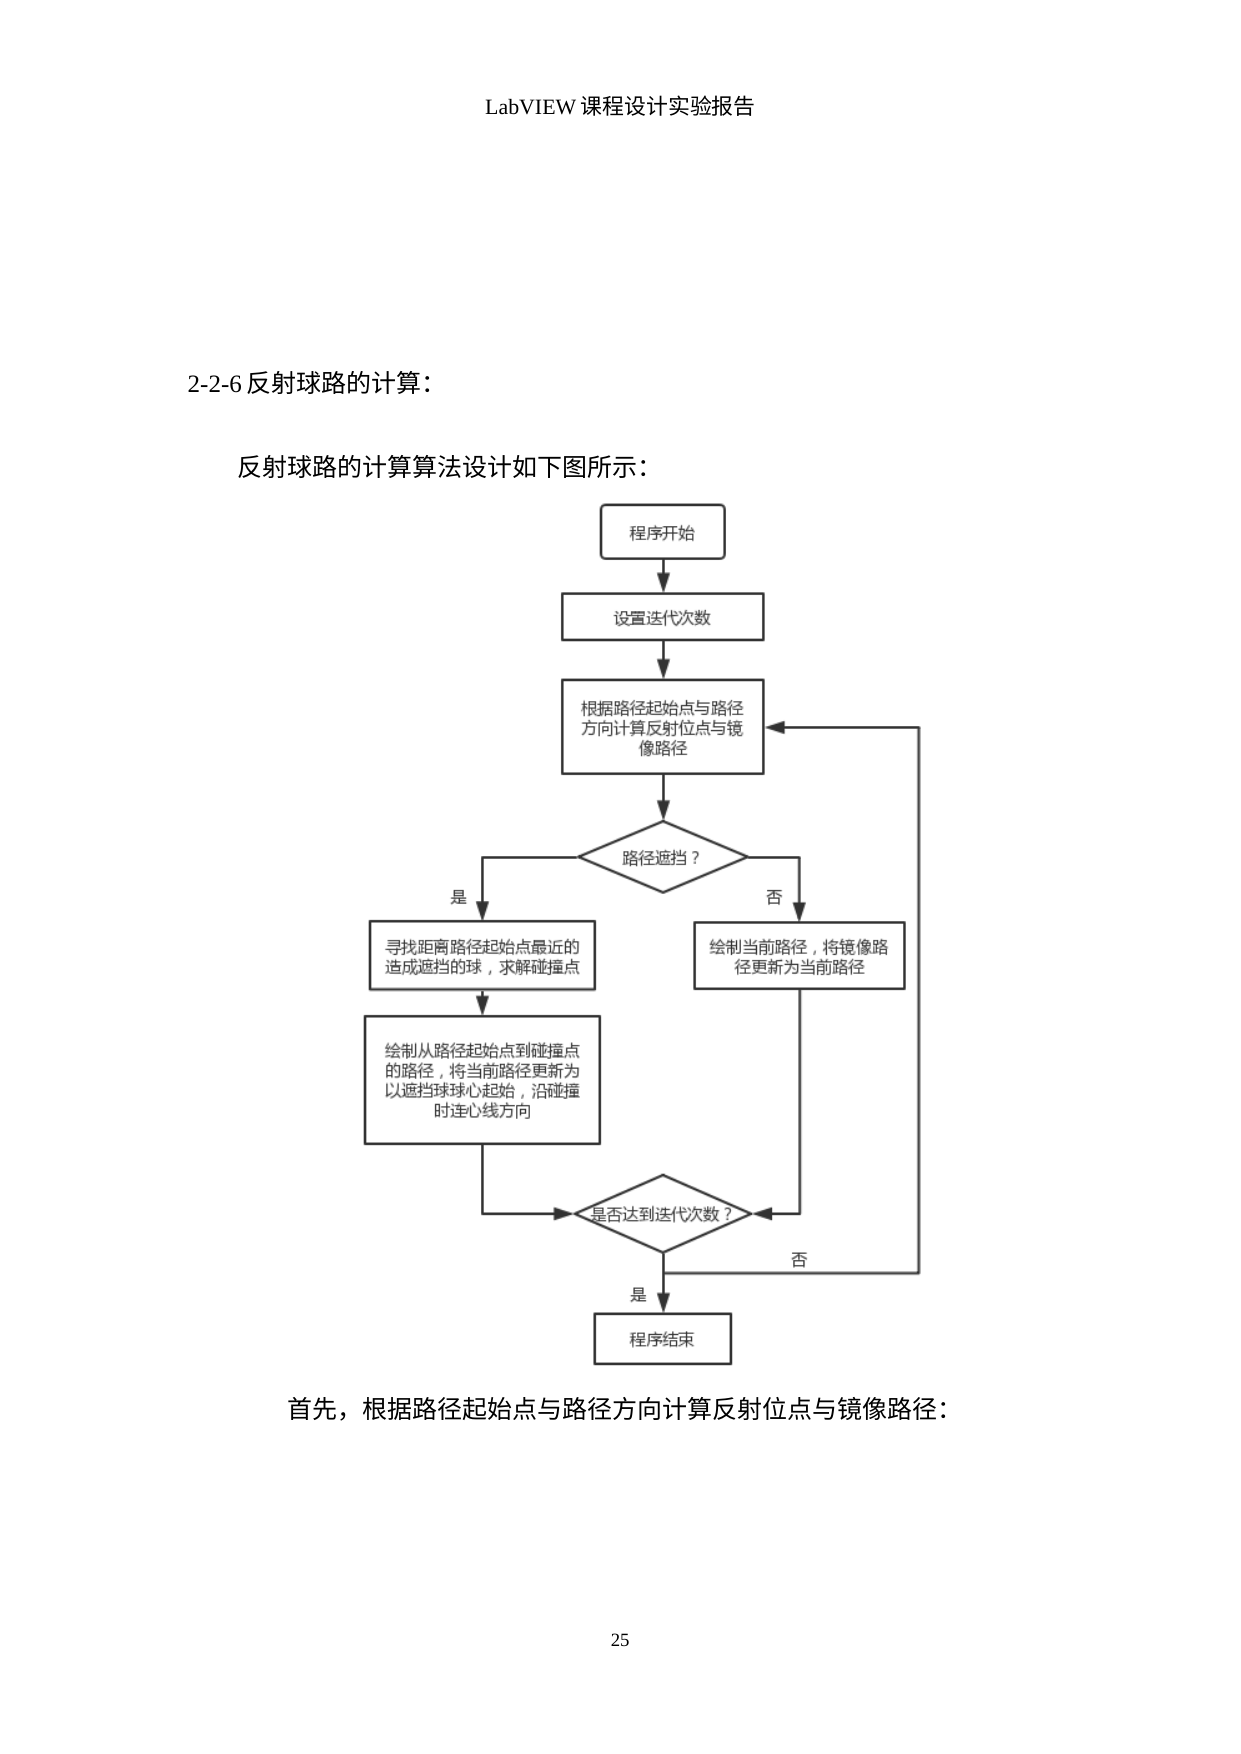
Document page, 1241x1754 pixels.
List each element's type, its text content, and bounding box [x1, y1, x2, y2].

text 首先，根据路径起始点与路径方向计算反射位点与镜像路径： [187, 1375, 1053, 1440]
text 反射球路的计算算法设计如下图所示： [187, 433, 1053, 498]
picture [359, 497, 925, 1369]
text 2-2-6反射球路的计算： [187, 349, 1053, 414]
